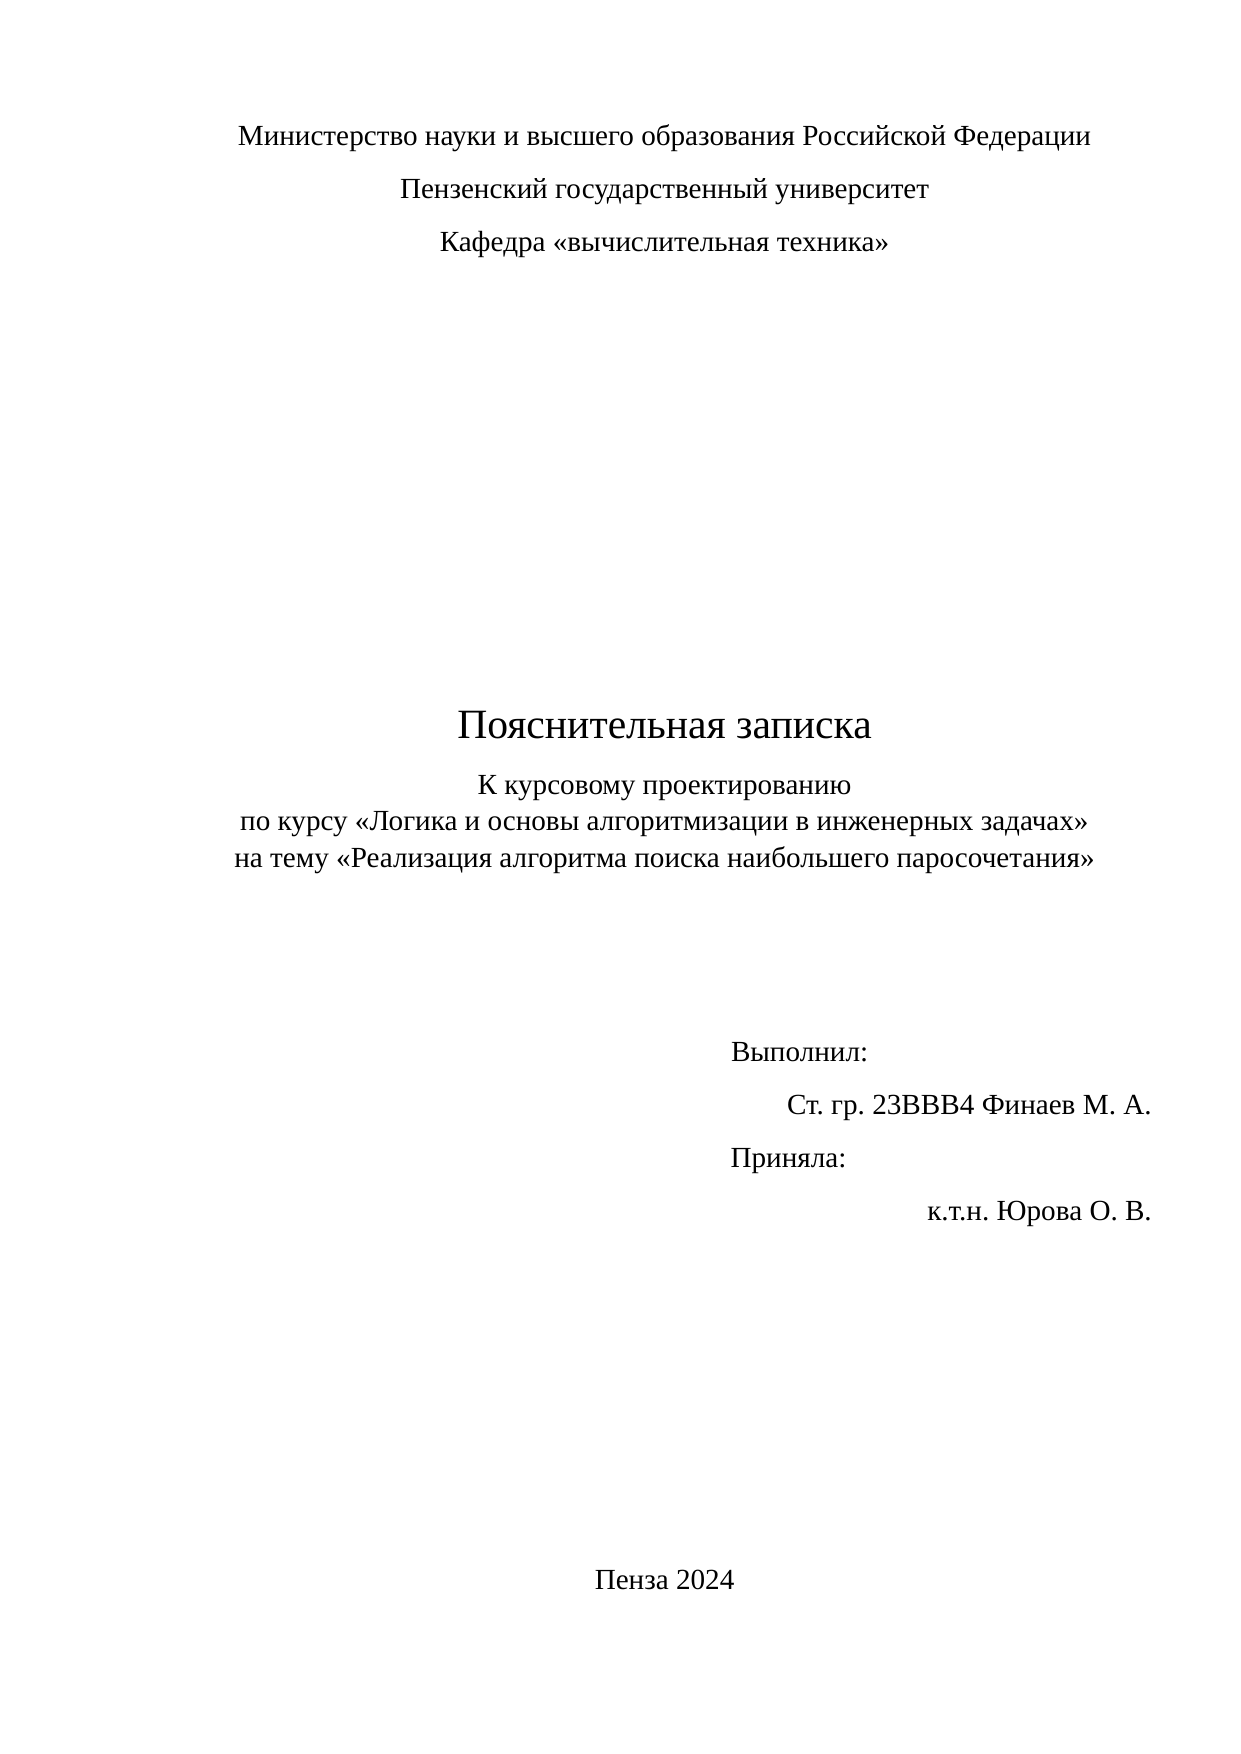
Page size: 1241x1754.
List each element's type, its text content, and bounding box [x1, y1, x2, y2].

text по курсу «Логика и основы алгоритмизации в инженерных задачах» [177, 803, 1152, 837]
text Пояснительная записка [177, 699, 1152, 747]
text Приняла: [177, 1140, 1152, 1173]
text к.т.н. Юрова О. В. [177, 1193, 1152, 1226]
text Пенза 2024 [177, 1562, 1152, 1596]
text Выполнил: [177, 1034, 1152, 1068]
text Пензенский государственный университет [177, 171, 1152, 204]
text К курсовому проектированию [177, 767, 1152, 801]
text Кафедра «вычислительная техника» [177, 224, 1152, 257]
text Ст. гр. 23ВВВ4 Финаев М. А. [177, 1087, 1152, 1121]
text на тему «Реализация алгоритма поиска наибольшего паросочетания» [177, 840, 1152, 873]
text Министерство науки и высшего образования Российской Федерации [177, 118, 1152, 152]
